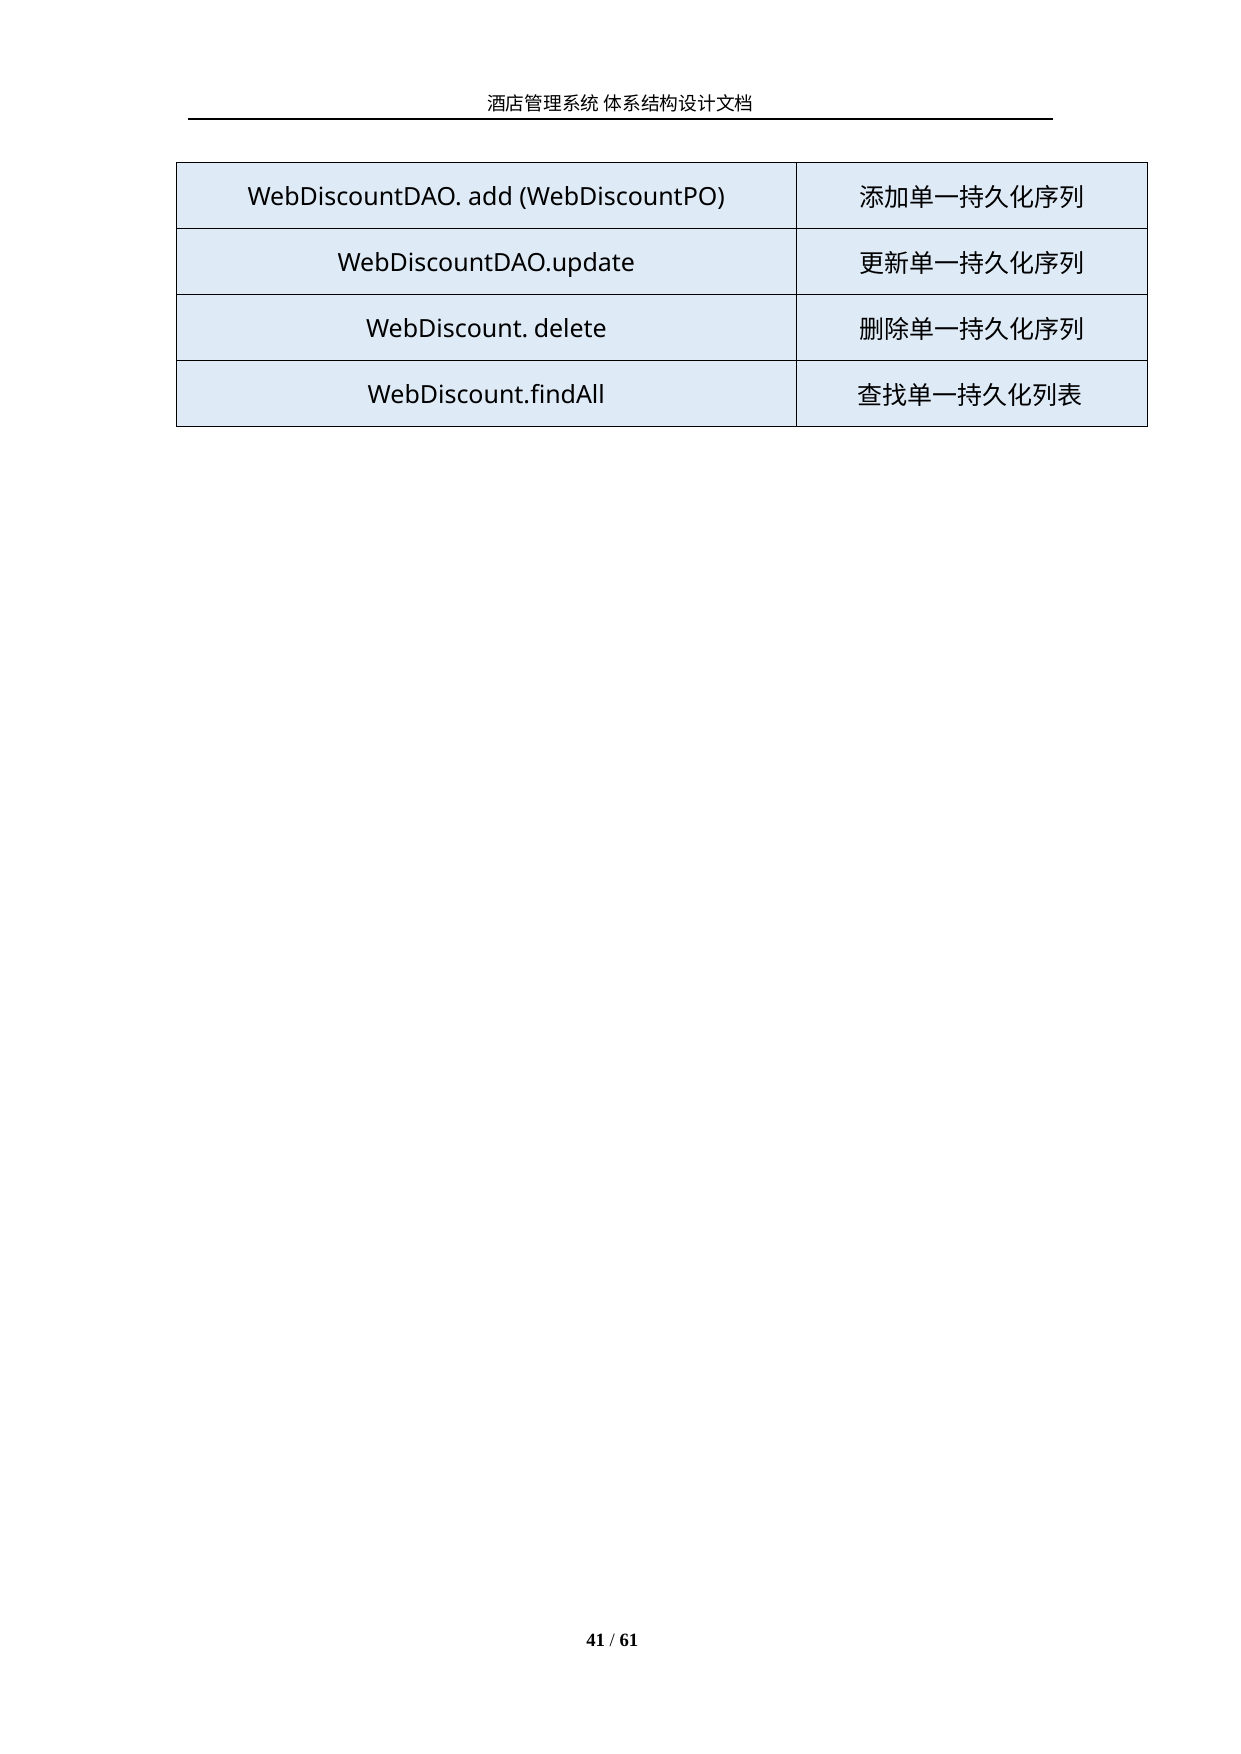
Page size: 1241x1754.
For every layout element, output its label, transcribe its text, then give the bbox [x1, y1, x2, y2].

table_cell 添加单一持久化序列 [797, 163, 1147, 228]
table_cell WebDiscount.findAll [177, 361, 796, 426]
table_cell WebDiscountDAO. add (WebDiscountPO) [177, 163, 796, 228]
table_cell 更新单一持久化序列 [797, 229, 1147, 294]
table_cell WebDiscount. delete [177, 295, 796, 360]
table_cell WebDiscountDAO.update [177, 229, 796, 294]
table_cell 删除单一持久化序列 [797, 295, 1147, 360]
table_cell 查找单一持久化列表 [797, 361, 1147, 426]
